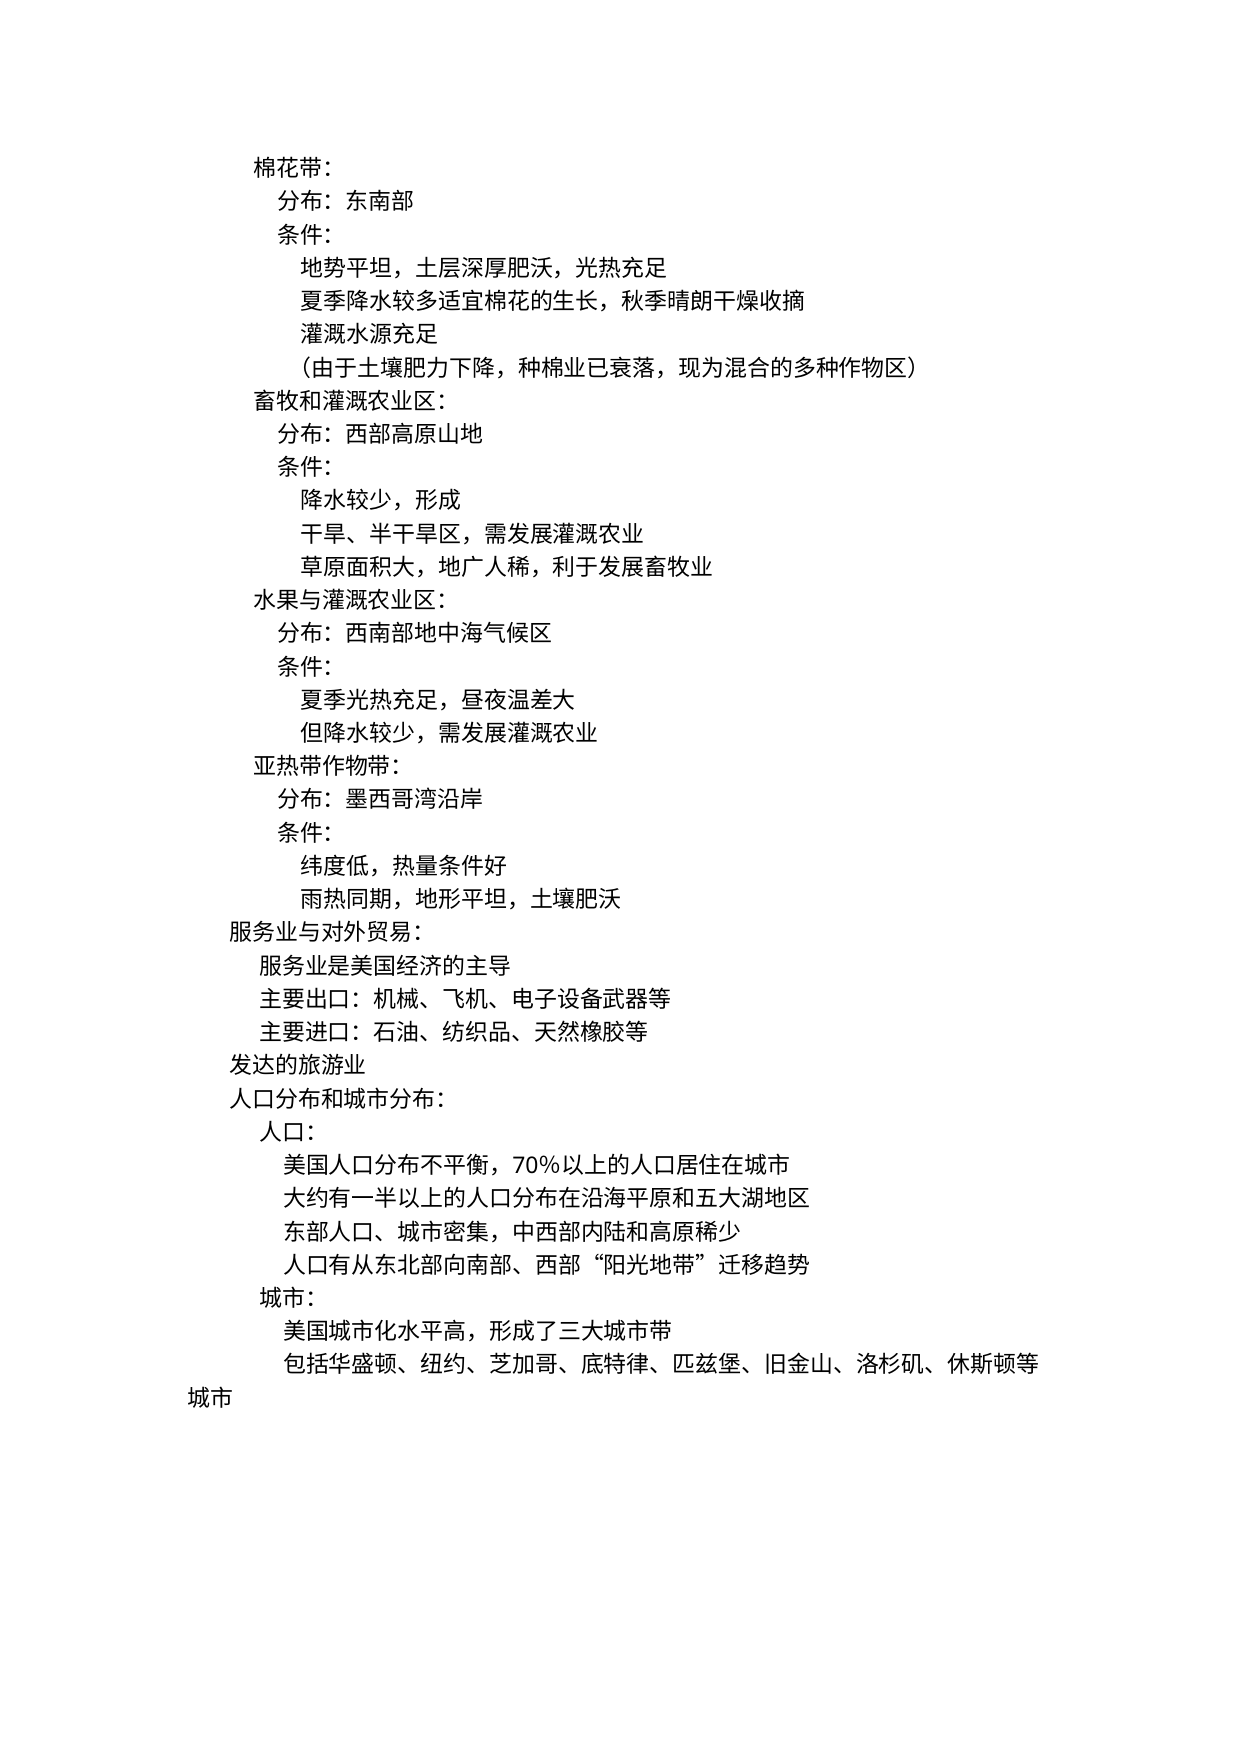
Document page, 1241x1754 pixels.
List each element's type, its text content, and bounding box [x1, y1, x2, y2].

text 美国人口分布不平衡，70％以上的人口居住在城市 [187, 1147, 1053, 1180]
text 人口有从东北部向南部、西部“阳光地带”迁移趋势 [187, 1247, 1053, 1280]
text 美国城市化水平高，形成了三大城市带 [187, 1313, 1053, 1346]
text 分布：东南部 [187, 183, 1053, 216]
text 灌溉水源充足 [187, 316, 1053, 349]
text 干旱、半干旱区，需发展灌溉农业 [187, 516, 1053, 549]
text 雨热同期，地形平坦，土壤肥沃 [187, 881, 1053, 914]
text 人口分布和城市分布： [187, 1080, 1053, 1114]
text 分布：西南部地中海气候区 [187, 615, 1053, 648]
text 棉花带： [187, 150, 1053, 183]
text 畜牧和灌溉农业区： [187, 383, 1053, 416]
text 地势平坦，土层深厚肥沃，光热充足 [187, 250, 1053, 283]
text 主要进口：石油、纺织品、天然橡胶等 [187, 1014, 1053, 1047]
text 条件： [187, 814, 1053, 848]
text 分布：墨西哥湾沿岸 [187, 781, 1053, 814]
text 夏季降水较多适宜棉花的生长，秋季晴朗干燥收摘 [187, 283, 1053, 316]
text 分布：西部高原山地 [187, 416, 1053, 449]
text 条件： [187, 449, 1053, 482]
text 条件： [187, 216, 1053, 250]
text 但降水较少，需发展灌溉农业 [187, 715, 1053, 748]
text 大约有一半以上的人口分布在沿海平原和五大湖地区 [187, 1180, 1053, 1213]
text 条件： [187, 648, 1053, 682]
text 东部人口、城市密集，中西部内陆和高原稀少 [187, 1213, 1053, 1247]
text 城市： [187, 1280, 1053, 1313]
text 主要出口：机械、飞机、电子设备武器等 [187, 981, 1053, 1014]
text 人口： [187, 1114, 1053, 1147]
text 服务业是美国经济的主导 [187, 947, 1053, 981]
text 降水较少，形成 [187, 482, 1053, 516]
text 服务业与对外贸易： [187, 914, 1053, 947]
text 亚热带作物带： [187, 748, 1053, 781]
text 纬度低，热量条件好 [187, 848, 1053, 881]
text 包括华盛顿、纽约、芝加哥、底特律、匹兹堡、旧金山、洛杉矶、休斯顿等城市 [187, 1346, 1053, 1413]
text 草原面积大，地广人稀，利于发展畜牧业 [187, 549, 1053, 582]
text 水果与灌溉农业区： [187, 582, 1053, 615]
text （由于土壤肥力下降，种棉业已衰落，现为混合的多种作物区） [187, 349, 1053, 383]
text 夏季光热充足，昼夜温差大 [187, 682, 1053, 715]
text 发达的旅游业 [187, 1047, 1053, 1080]
